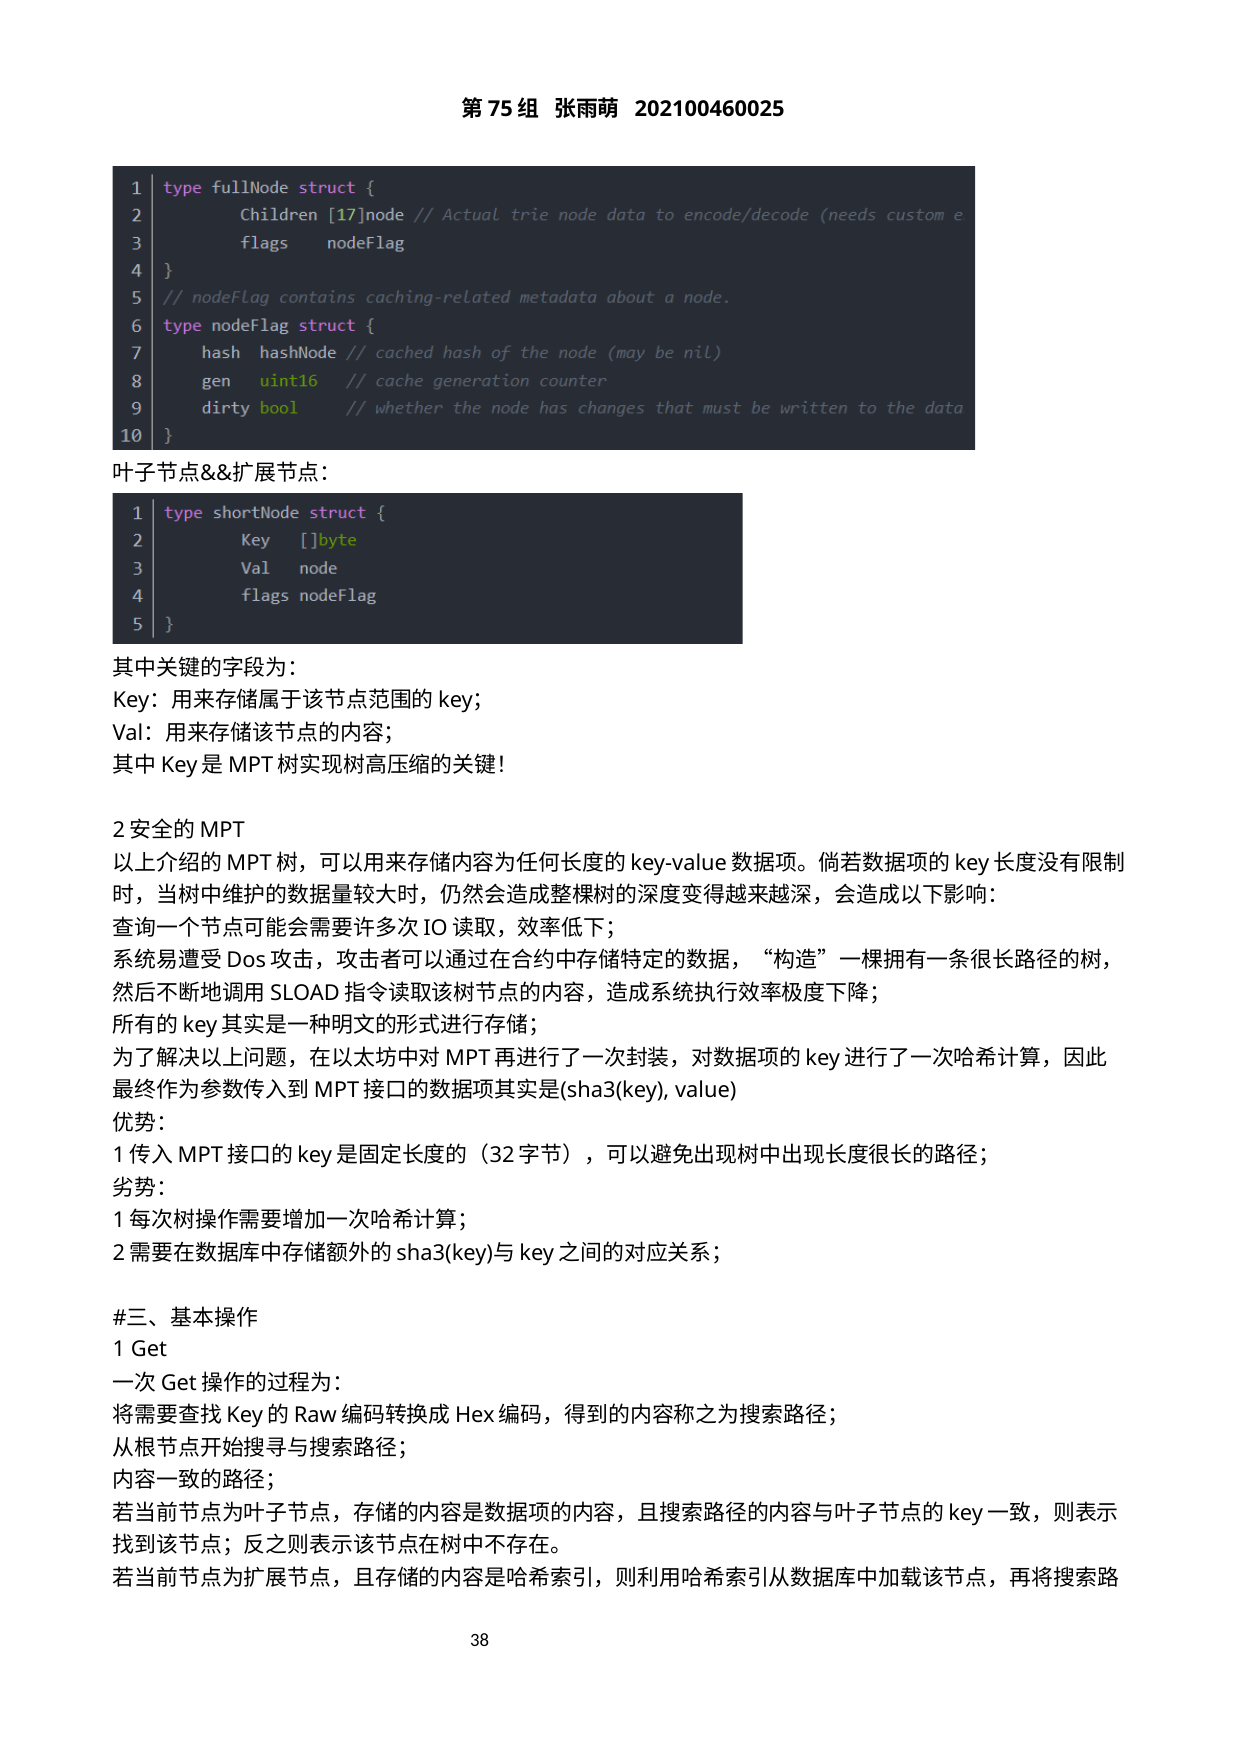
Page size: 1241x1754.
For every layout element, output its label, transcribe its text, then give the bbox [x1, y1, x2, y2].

text 内容一致的路径； [112, 1462, 1128, 1494]
text 所有的key其实是一种明文的形式进行存储； [112, 1007, 1128, 1039]
text Key：用来存储属于该节点范围的key； [112, 682, 1128, 714]
text 查询一个节点可能会需要许多次IO读取，效率低下； [112, 909, 1128, 942]
text Val：用来存储该节点的内容； [112, 714, 1128, 747]
text 其中关键的字段为： [112, 649, 1128, 682]
text 叶子节点&&扩展节点： [112, 454, 1128, 487]
text 为了解决以上问题，在以太坊中对MPT再进行了一次封装，对数据项的key进行了一次哈希计算，因此最终作为参数传入到MPT接口的数据项其实是(sha3(key), value) [112, 1039, 1128, 1104]
text 一次Get操作的过程为： [112, 1364, 1128, 1397]
text #三、基本操作 [112, 1299, 1128, 1332]
text 1传入MPT接口的key是固定长度的（32字节），可以避免出现树中出现长度很长的路径； [112, 1137, 1128, 1169]
text 其中Key是MPT树实现树高压缩的关键！ [112, 747, 1128, 779]
picture [112, 166, 976, 450]
text 若当前节点为叶子节点，存储的内容是数据项的内容，且搜索路径的内容与叶子节点的key一致，则表示找到该节点；反之则表示该节点在树中不存在。 [112, 1494, 1128, 1559]
text 劣势： [112, 1169, 1128, 1202]
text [112, 1559, 1128, 1592]
text 以上介绍的MPT树，可以用来存储内容为任何长度的key-value数据项。倘若数据项的key长度没有限制时，当树中维护的数据量较大时，仍然会造成整棵树的深度变得越来越深，会造成以下影响： [112, 844, 1128, 909]
text 1每次树操作需要增加一次哈希计算； 2需要在数据库中存储额外的sha3(key)与key之间的对应关系； [112, 1202, 1128, 1267]
text 从根节点开始搜寻与搜索路径； [112, 1429, 1128, 1462]
text 将需要查找Key的Raw编码转换成Hex编码，得到的内容称之为搜索路径； [112, 1397, 1128, 1429]
picture [112, 493, 743, 644]
text 1 Get [112, 1332, 1128, 1364]
text 2安全的MPT [112, 812, 1128, 844]
text 优势： [112, 1104, 1128, 1137]
text 系统易遭受Dos攻击，攻击者可以通过在合约中存储特定的数据，“构造”一棵拥有一条很长路径的树，然后不断地调用SLOAD指令读取该树节点的内容，造成系统执行效率极度下降； [112, 942, 1128, 1007]
